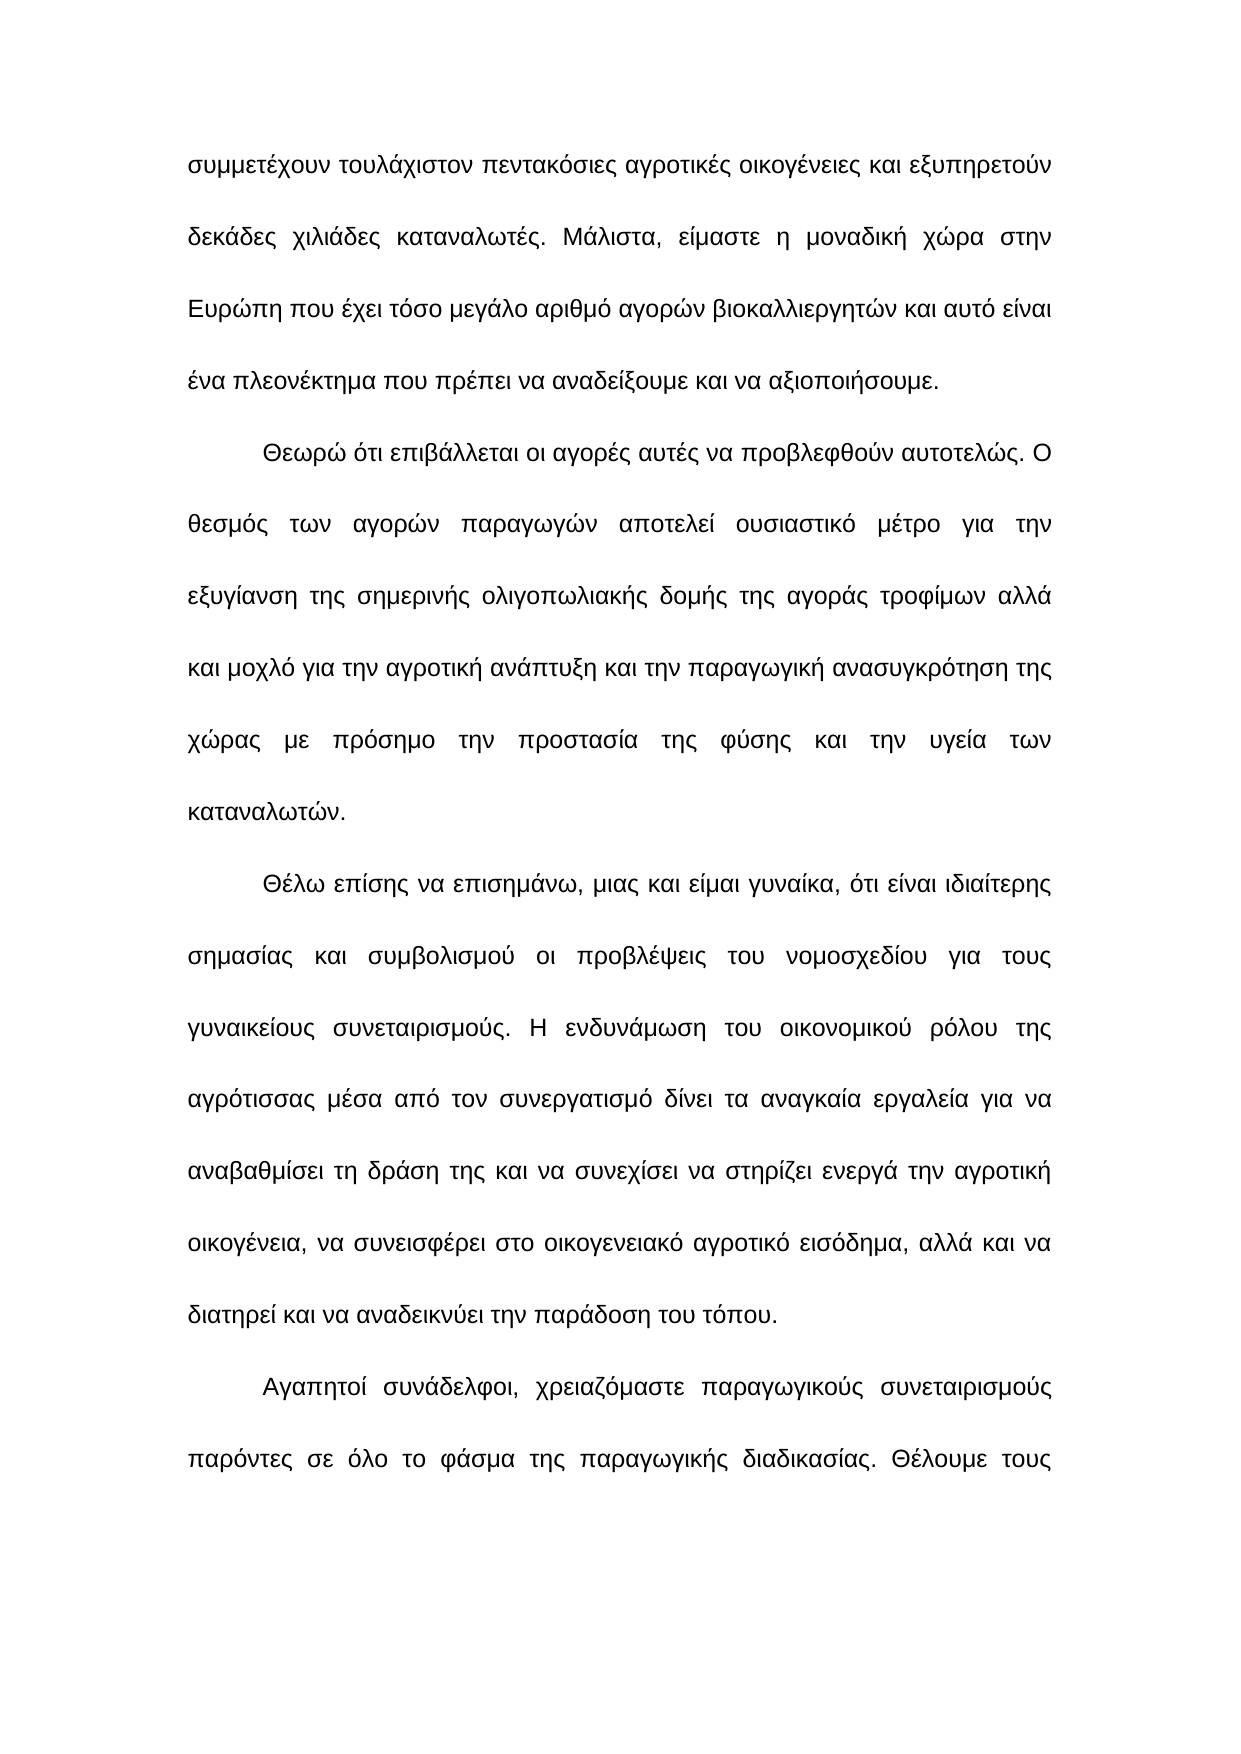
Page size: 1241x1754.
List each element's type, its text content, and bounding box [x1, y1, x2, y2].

text Θέλω επίσης να επισημάνω, μιας και είμαι γυναίκα, ότι είναι ιδιαίτερης σημασίας και συμβολισμού οι προβλέψεις του νομοσχεδίου για τους γυναικείους συνεταιρισμούς. Η ενδυνάμωση του οικονομικού ρόλου της αγρότισσας μέσα από τον συνεργατισμό δίνει τα αναγκαία εργαλεία για να αναβαθμίσει τη δράση της και να συνεχίσει να στηρίζει ενεργά την αγροτική οικογένεια, να συνεισφέρει στο οικογενειακό αγροτικό εισόδημα, αλλά και να διατηρεί και να αναδεικνύει την παράδοση του τόπου. [187, 869, 1053, 1329]
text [187, 150, 1053, 394]
text Θεωρώ ότι επιβάλλεται οι αγορές αυτές να προβλεφθούν αυτοτελώς. Ο θεσμός των αγορών παραγωγών αποτελεί ουσιαστικό μέτρο για την εξυγίανση της σημερινής ολιγοπωλιακής δομής της αγοράς τροφίμων αλλά και μοχλό για την αγροτική ανάπτυξη και την παραγωγική ανασυγκρότηση της χώρας με πρόσημο την προστασία της φύσης και την υγεία των καταναλωτών. [187, 437, 1053, 826]
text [187, 1372, 1053, 1472]
